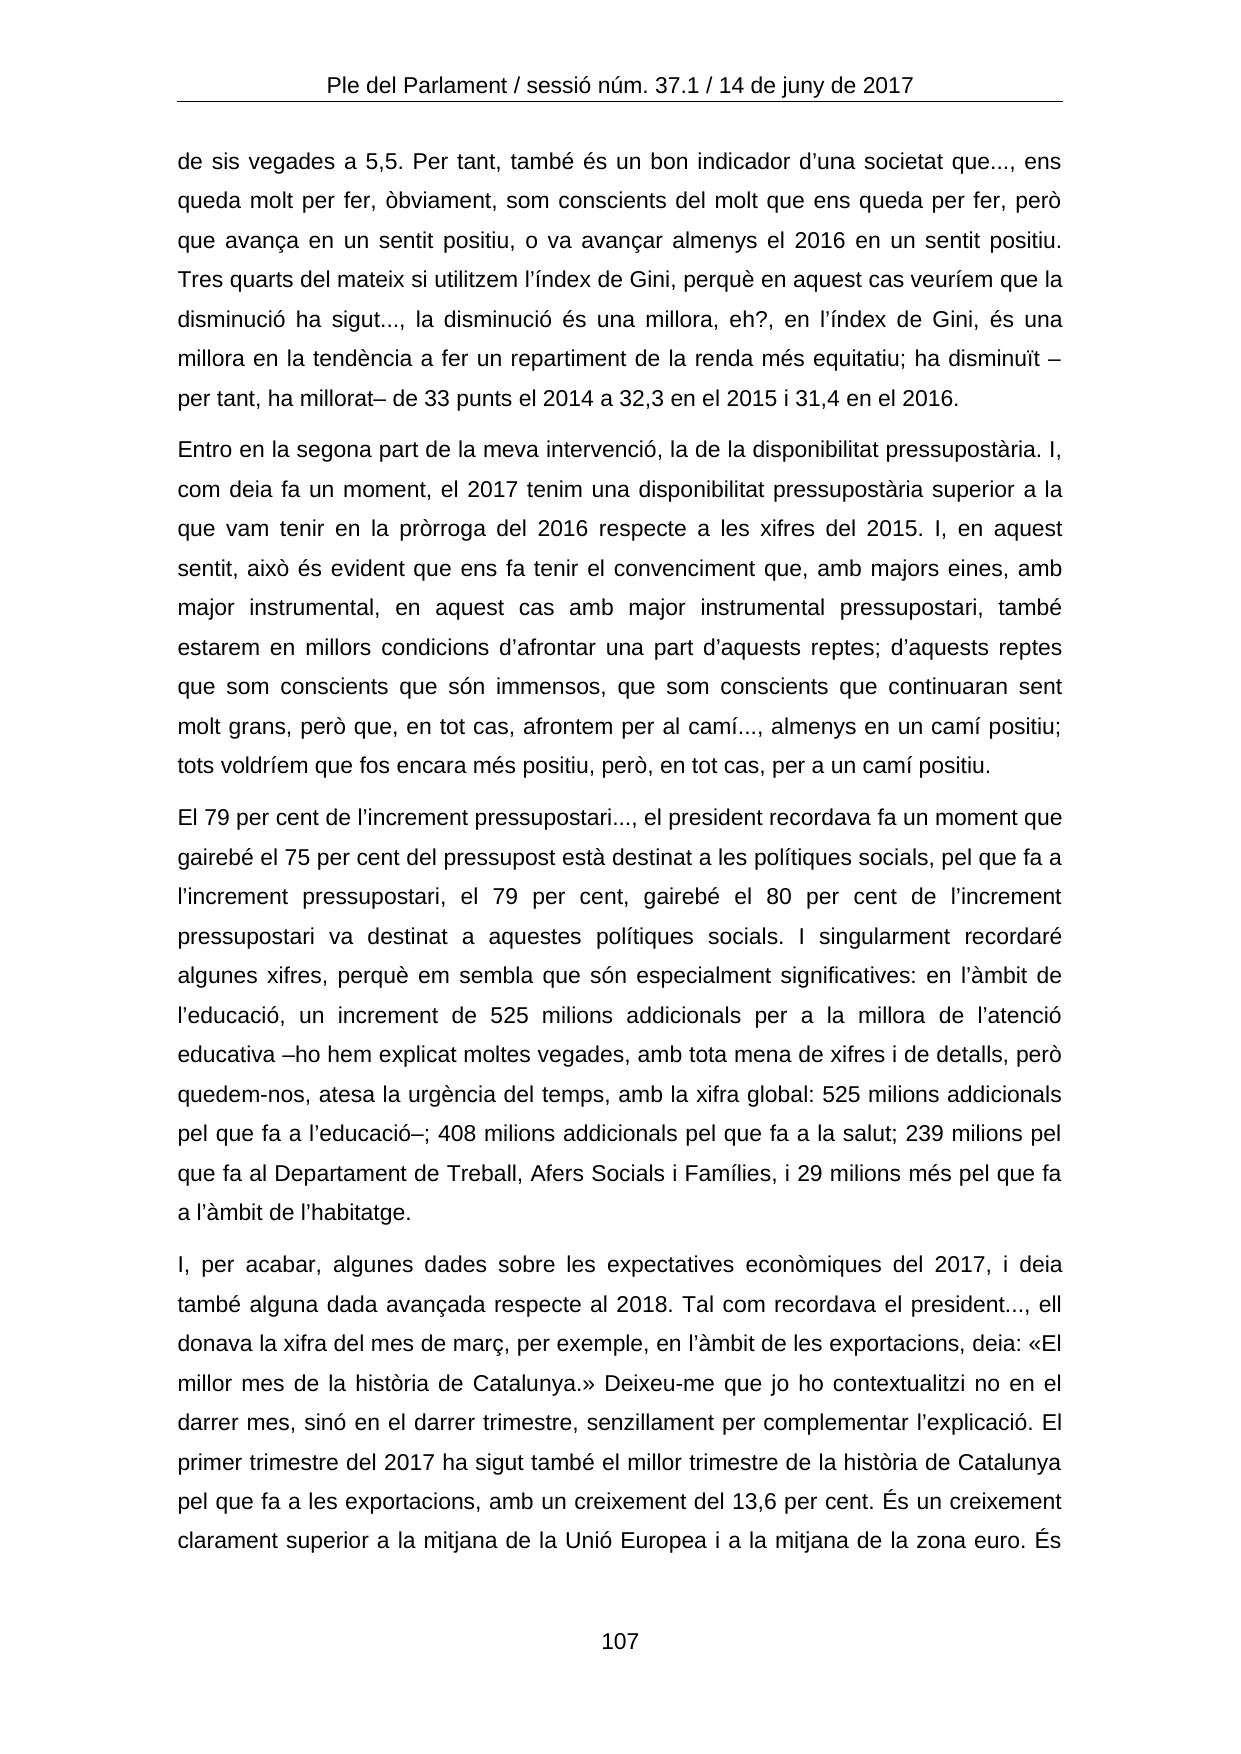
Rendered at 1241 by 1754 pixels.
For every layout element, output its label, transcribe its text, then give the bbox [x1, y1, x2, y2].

text El 79 per cent de l’increment pressupostari..., el president recordava fa un moment que gairebé el 75 per cent del pressupost està destinat a les polítiques socials, pel que fa a l’increment pressupostari, el 79 per cent, gairebé el 80 per cent de l’increment pressupostari va destinat a aquestes polítiques socials. I singularment recordaré algunes xifres, perquè em sembla que són especialment significatives: en l’àmbit de l’educació, un increment de 525 milions addicionals per a la millora de l’atenció educativa –ho hem explicat moltes vegades, amb tota mena de xifres i de detalls, però quedem-nos, atesa la urgència del temps, amb la xifra global: 525 milions addicionals pel que fa a l’educació–; 408 milions addicionals pel que fa a la salut; 239 milions pel que fa al Departament de Treball, Afers Socials i Famílies, i 29 milions més pel que fa a l’àmbit de l’habitatge. [177, 804, 1063, 1225]
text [177, 1251, 1063, 1554]
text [177, 148, 1063, 411]
text Entro en la segona part de la meva intervenció, la de la disponibilitat pressupostària. I, com deia fa un moment, el 2017 tenim una disponibilitat pressupostària superior a la que vam tenir en la pròrroga del 2016 respecte a les xifres del 2015. I, en aquest sentit, això és evident que ens fa tenir el convenciment que, amb majors eines, amb major instrumental, en aquest cas amb major instrumental pressupostari, també estarem en millors condicions d’afrontar una part d’aquests reptes; d’aquests reptes que som conscients que són immensos, que som conscients que continuaran sent molt grans, però que, en tot cas, afrontem per al camí..., almenys en un camí positiu; tots voldríem que fos encara més positiu, però, en tot cas, per a un camí positiu. [177, 436, 1063, 779]
